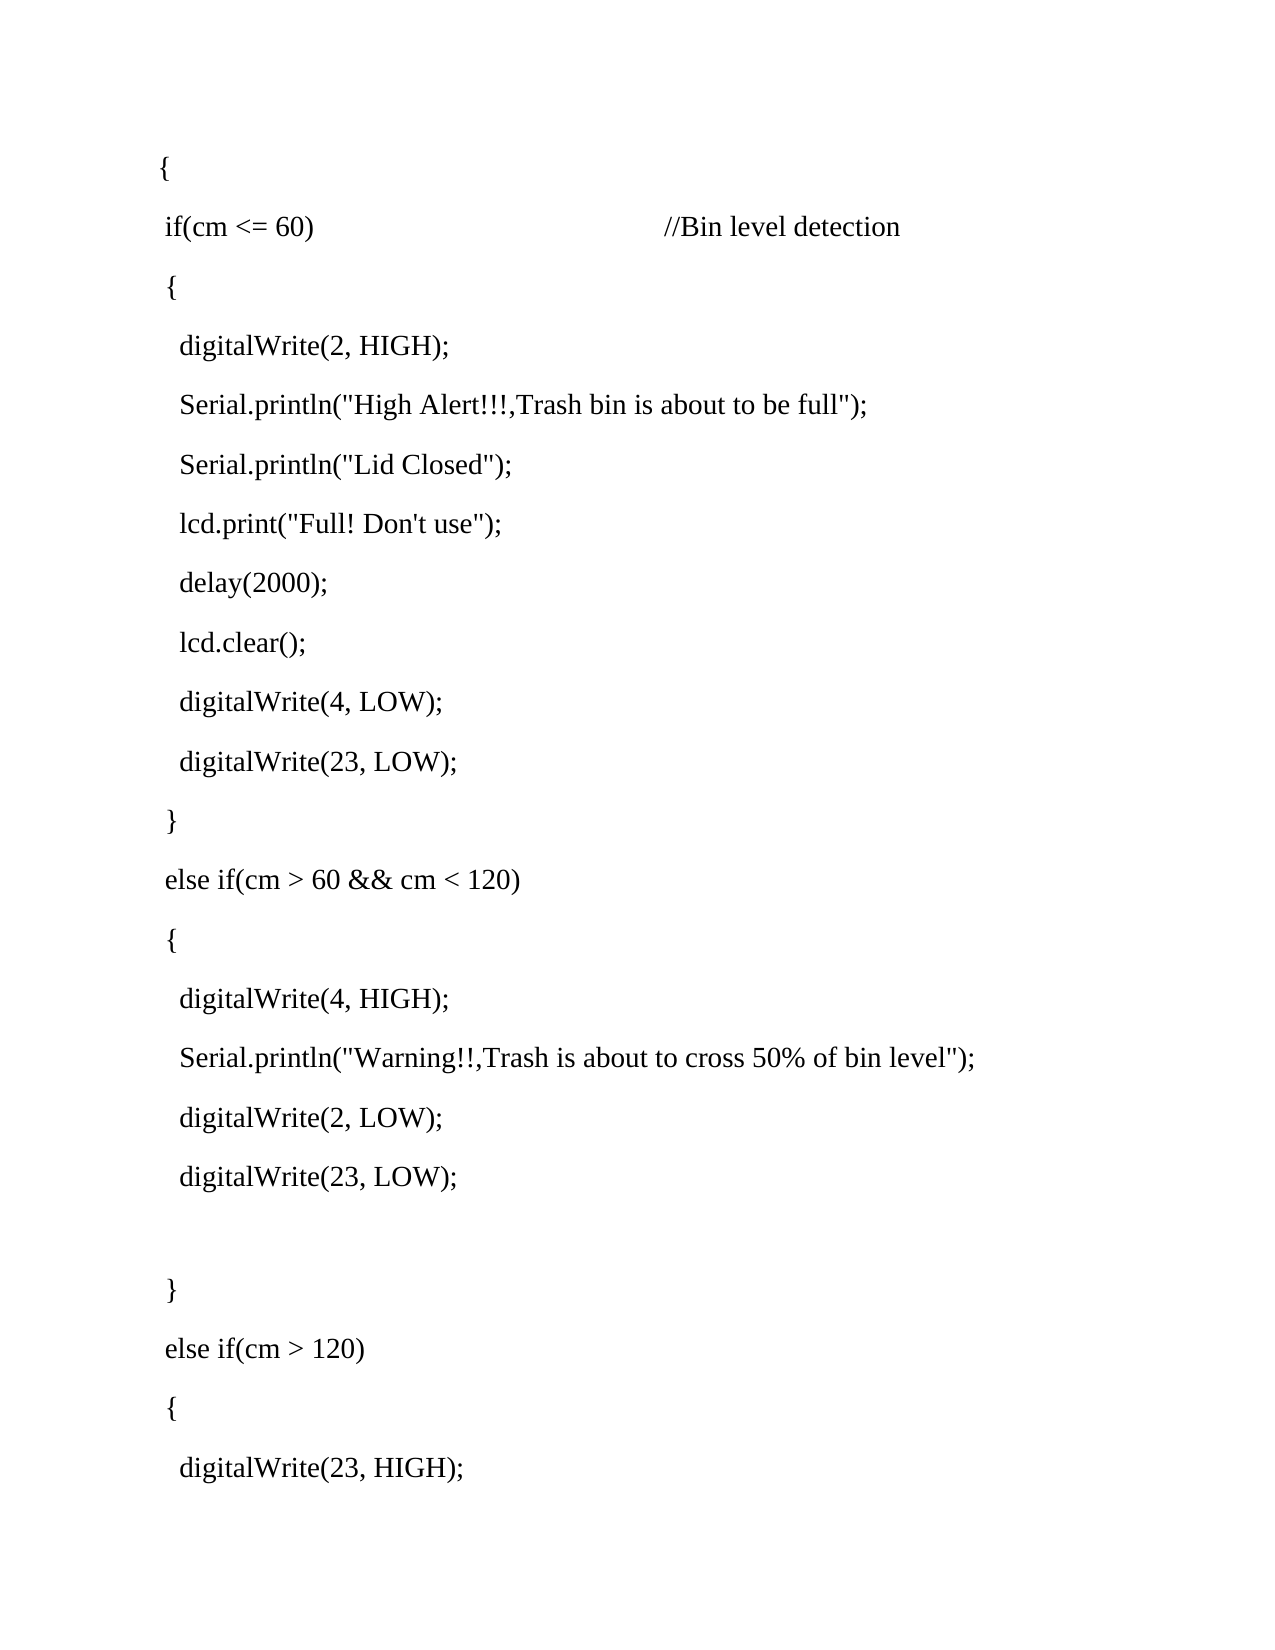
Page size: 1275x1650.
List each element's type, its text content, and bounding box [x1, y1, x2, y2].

text } [150, 803, 1125, 837]
text digitalWrite(23, HIGH); [150, 1450, 1125, 1483]
text { [150, 1391, 1125, 1424]
text digitalWrite(23, LOW); [150, 744, 1125, 777]
text if(cm <= 60) //Bin level detection [150, 209, 1125, 243]
text Serial.println("Warning!!,Trash is about to cross 50% of bin level"); [150, 1041, 1125, 1074]
text digitalWrite(2, LOW); [150, 1100, 1125, 1133]
text else if(cm > 120) [150, 1331, 1125, 1365]
text { [150, 269, 1125, 302]
text Serial.println("High Alert!!!,Trash bin is about to be full"); [150, 387, 1125, 421]
text digitalWrite(4, HIGH); [150, 981, 1125, 1015]
text lcd.print("Full! Don't use"); [150, 506, 1125, 540]
text { [150, 922, 1125, 955]
text digitalWrite(4, LOW); [150, 684, 1125, 718]
text digitalWrite(23, LOW); [150, 1159, 1125, 1193]
text } [150, 1272, 1125, 1305]
text lcd.clear(); [150, 625, 1125, 658]
text delay(2000); [150, 566, 1125, 599]
text else if(cm > 60 && cm < 120) [150, 862, 1125, 896]
text digitalWrite(2, HIGH); [150, 328, 1125, 362]
text Serial.println("Lid Closed"); [150, 447, 1125, 480]
text { [150, 150, 1125, 183]
